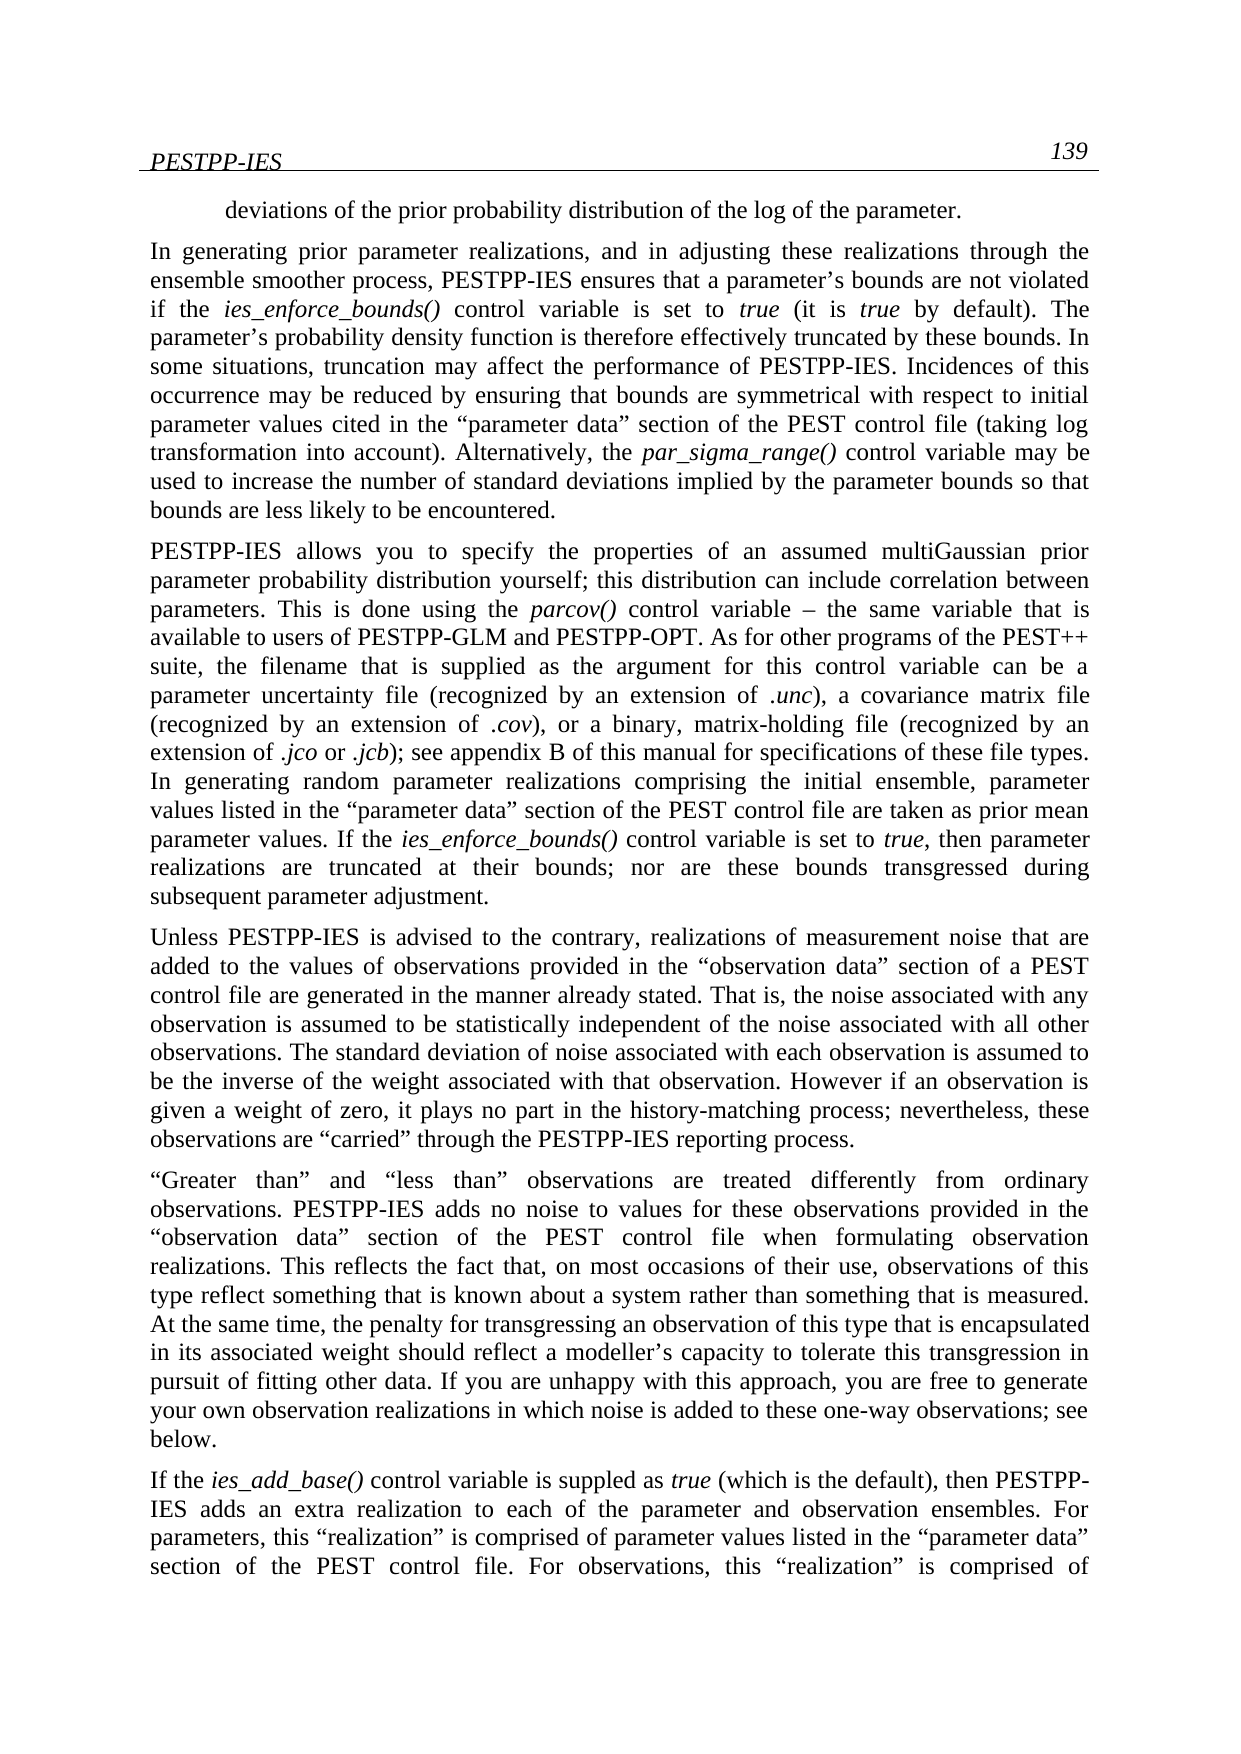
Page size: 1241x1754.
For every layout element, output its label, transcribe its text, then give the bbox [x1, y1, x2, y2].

text In generating prior parameter realizations, and in adjusting these realizations through the ensemble smoother process, PESTPP-IES ensures that a parameter’s bounds are not violated if the ies_enforce_bounds() control variable is set to true (it is true by default). The parameter’s probability density function is therefore effectively truncated by these bounds. In some situations, truncation may affect the performance of PESTPP-IES. Incidences of this occurrence may be reduced by ensuring that bounds are symmetrical with respect to initial parameter values cited in the “parameter data” section of the PEST control file (taking log transformation into account). Alternatively, the par_sigma_range() control variable may be used to increase the number of standard deviations implied by the parameter bounds so that bounds are less likely to be encountered. [150, 236, 1090, 524]
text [150, 1465, 1090, 1580]
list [187, 195, 1090, 224]
text Unless PESTPP-IES is advised to the contrary, realizations of measurement noise that are added to the values of observations provided in the “observation data” section of a PEST control file are generated in the manner already stated. That is, the noise associated with any observation is assumed to be statistically independent of the noise associated with all other observations. The standard deviation of noise associated with each observation is assumed to be the inverse of the weight associated with that observation. However if an observation is given a weight of zero, it plays no part in the history-matching process; nevertheless, these observations are “carried” through the PESTPP-IES reporting process. [150, 922, 1090, 1152]
text “Greater than” and “less than” observations are treated differently from ordinary observations. PESTPP-IES adds no noise to values for these observations provided in the “observation data” section of the PEST control file when formulating observation realizations. This reflects the fact that, on most occasions of their use, observations of this type reflect something that is known about a system rather than something that is measured. At the same time, the penalty for transgressing an observation of this type that is encapsulated in its associated weight should reflect a modeller’s capacity to tolerate this transgression in pursuit of fitting other data. If you are unhappy with this approach, you are free to generate your own observation realizations in which noise is added to these one-way observations; see below. [150, 1165, 1090, 1452]
text PESTPP-IES allows you to specify the properties of an assumed multiGaussian prior parameter probability distribution yourself; this distribution can include correlation between parameters. This is done using the parcov() control variable – the same variable that is available to users of PESTPP-GLM and PESTPP-OPT. As for other programs of the PEST++ suite, the filename that is supplied as the argument for this control variable can be a parameter uncertainty file (recognized by an extension of .unc), a covariance matrix file (recognized by an extension of .cov), or a binary, matrix-holding file (recognized by an extension of .jco or .jcb); see appendix B of this manual for specifications of these file types. In generating random parameter realizations comprising the initial ensemble, parameter values listed in the “parameter data” section of the PEST control file are taken as prior mean parameter values. If the ies_enforce_bounds() control variable is set to true, then parameter realizations are truncated at their bounds; nor are these bounds transgressed during subsequent parameter adjustment. [150, 536, 1090, 910]
